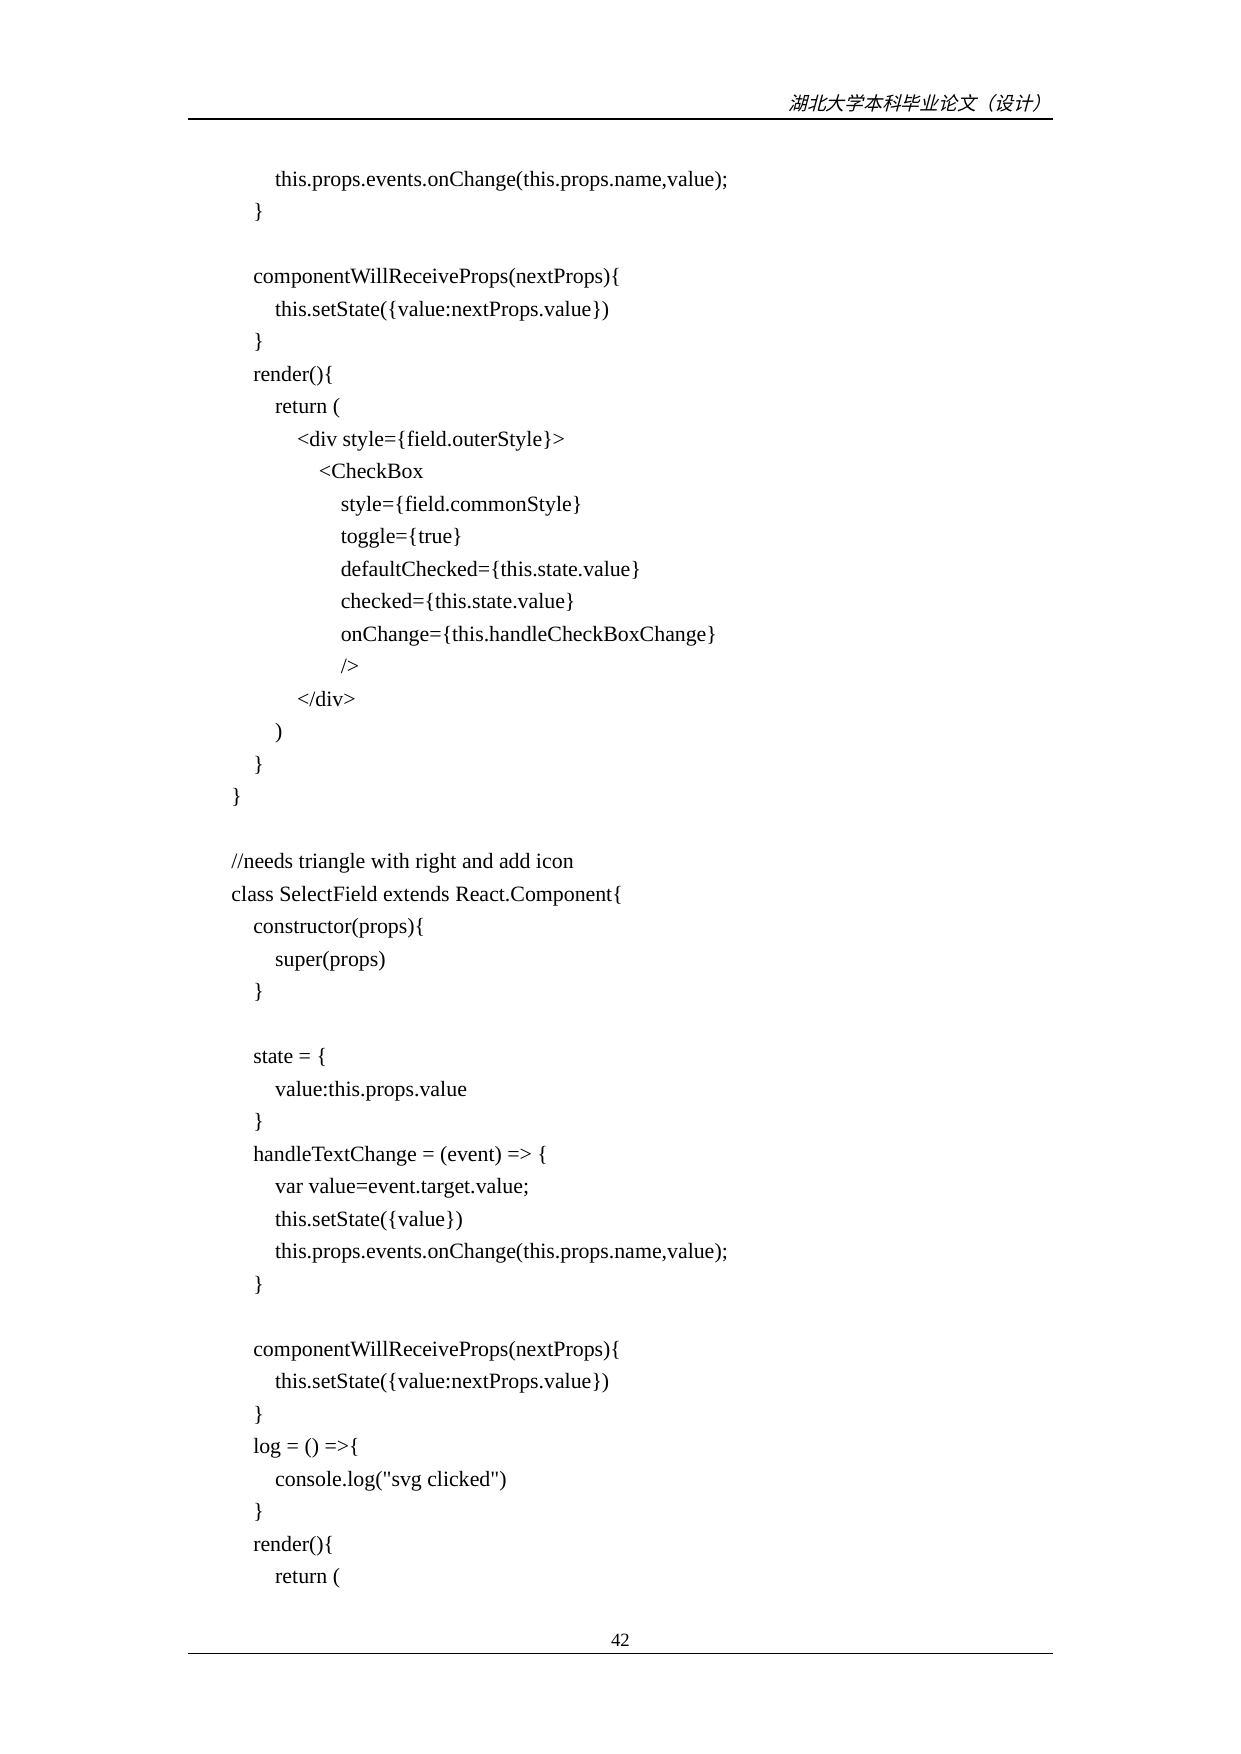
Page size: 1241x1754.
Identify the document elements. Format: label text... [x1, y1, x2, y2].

text super(props) [187, 942, 1053, 974]
text class SelectField extends React.Component{ [187, 877, 1053, 909]
text /> [187, 649, 1053, 682]
text } [187, 1267, 1053, 1299]
text this.props.events.onChange(this.props.name,value); [187, 162, 1053, 194]
text componentWillReceiveProps(nextProps){ [187, 1332, 1053, 1364]
text console.log("svg clicked") [187, 1462, 1053, 1494]
text } [187, 1494, 1053, 1527]
text } [187, 779, 1053, 812]
text log = () =>{ [187, 1429, 1053, 1462]
text this.setState({value:nextProps.value}) [187, 292, 1053, 324]
text //needs triangle with right and add icon [187, 844, 1053, 877]
text checked={this.state.value} [187, 584, 1053, 617]
text render(){ [187, 1527, 1053, 1559]
text render(){ [187, 357, 1053, 389]
text toggle={true} [187, 519, 1053, 552]
text defaultChecked={this.state.value} [187, 552, 1053, 584]
text this.props.events.onChange(this.props.name,value); [187, 1234, 1053, 1267]
text value:this.props.value [187, 1072, 1053, 1104]
text } [187, 1397, 1053, 1429]
text onChange={this.handleCheckBoxChange} [187, 617, 1053, 649]
text } [187, 747, 1053, 779]
text <div style={field.outerStyle}> [187, 422, 1053, 454]
text this.setState({value:nextProps.value}) [187, 1364, 1053, 1397]
text </div> [187, 682, 1053, 714]
text return ( [187, 389, 1053, 422]
text } [187, 324, 1053, 357]
text var value=event.target.value; [187, 1169, 1053, 1202]
text style={field.commonStyle} [187, 487, 1053, 519]
text } [187, 974, 1053, 1007]
text state = { [187, 1039, 1053, 1072]
text componentWillReceiveProps(nextProps){ [187, 259, 1053, 292]
text ) [187, 714, 1053, 747]
text <CheckBox [187, 454, 1053, 487]
text handleTextChange = (event) => { [187, 1137, 1053, 1169]
text } [187, 194, 1053, 227]
text } [187, 1104, 1053, 1137]
text constructor(props){ [187, 909, 1053, 942]
text return ( [187, 1559, 1053, 1592]
text this.setState({value}) [187, 1202, 1053, 1234]
